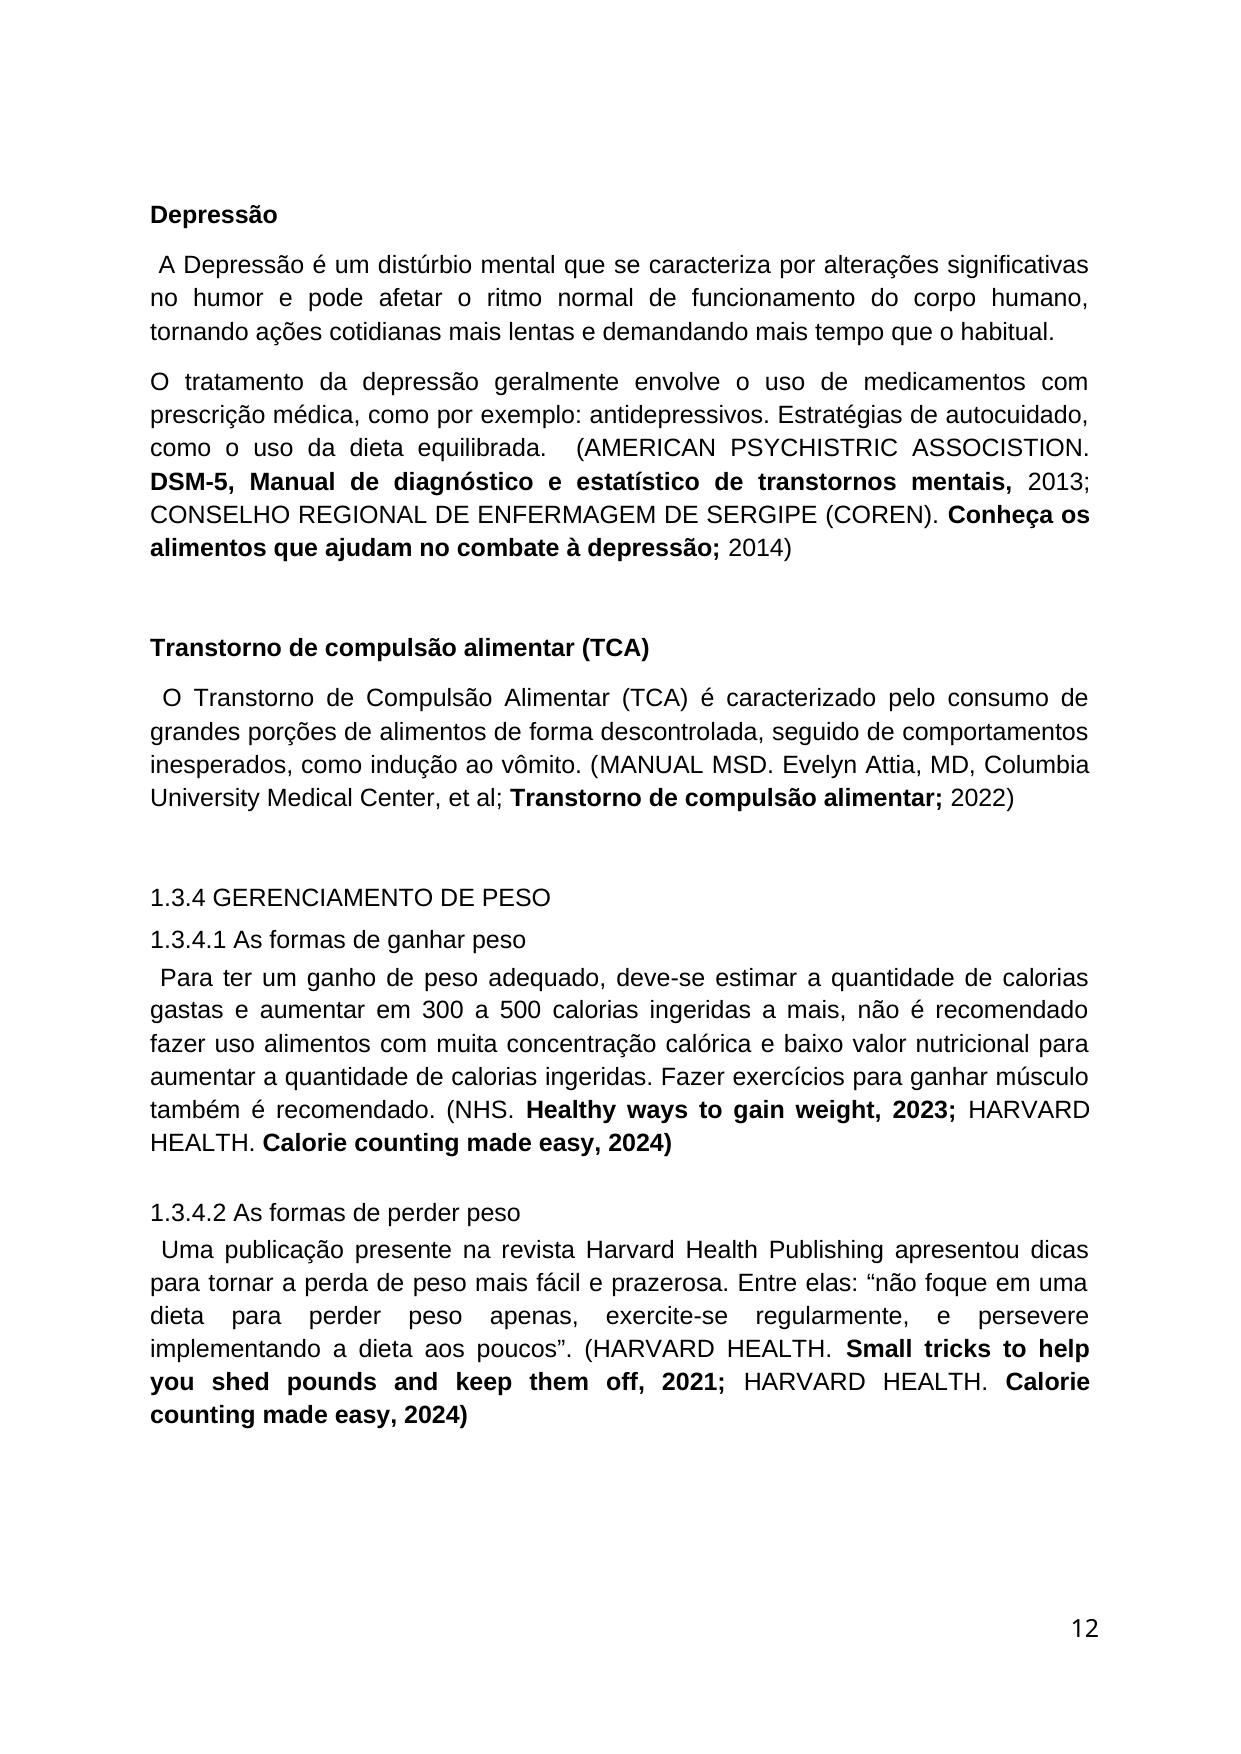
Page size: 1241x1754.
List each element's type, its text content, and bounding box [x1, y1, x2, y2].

text O tratamento da depressão geralmente envolve o uso de medicamentos com prescrição médica, como por exemplo: antidepressivos. Estratégias de autocuidado, como o uso da dieta equilibrada. (AMERICAN PSYCHISTRIC ASSOCISTION. DSM-5, Manual de diagnóstico e estatístico de transtornos mentais, 2013; CONSELHO REGIONAL DE ENFERMAGEM DE SERGIPE (COREN). Conheça os alimentos que ajudam no combate à depressão; 2014) [150, 367, 1090, 562]
text A Depressão é um distúrbio mental que se caracteriza por alterações significativas no humor e pode afetar o ritmo normal de funcionamento do corpo humano, tornando ações cotidianas mais lentas e demandando mais tempo que o habitual. [150, 250, 1090, 345]
text Transtorno de compulsão alimentar (TCA) [150, 633, 1090, 662]
text Uma publicação presente na revista Harvard Health Publishing apresentou dicas para tornar a perda de peso mais fácil e prazerosa. Entre elas: “não foque em uma dieta para perder peso apenas, exercite-se regularmente, e persevere implementando a dieta aos poucos”. (HARVARD HEALTH. Small tricks to help you shed pounds and keep them off, 2021; HARVARD HEALTH. Calorie counting made easy, 2024) [150, 1235, 1090, 1429]
text Para ter um ganho de peso adequado, deve-se estimar a quantidade de calorias gastas e aumentar em 300 a 500 calorias ingeridas a mais, não é recomendado fazer uso alimentos com muita concentração calórica e baixo valor nutricional para aumentar a quantidade de calorias ingeridas. Fazer exercícios para ganhar músculo também é recomendado. (NHS. Healthy ways to gain weight, 2023; HARVARD HEALTH. Calorie counting made easy, 2024) [150, 962, 1090, 1156]
subtitle 1.3.4 GERENCIAMENTO DE PESO [150, 883, 1090, 912]
text O Transtorno de Compulsão Alimentar (TCA) é caracterizado pelo consumo de grandes porções de alimentos de forma descontrolada, seguido de comportamentos inesperados, como indução ao vômito. (MANUAL MSD. Evelyn Attia, MD, Columbia University Medical Center, et al; Transtorno de compulsão alimentar; 2022) [150, 683, 1090, 812]
subtitle 1.3.4.2 As formas de perder peso [150, 1198, 1090, 1226]
text Depressão [150, 200, 1090, 229]
subtitle 1.3.4.1 As formas de ganhar peso [150, 925, 1090, 954]
